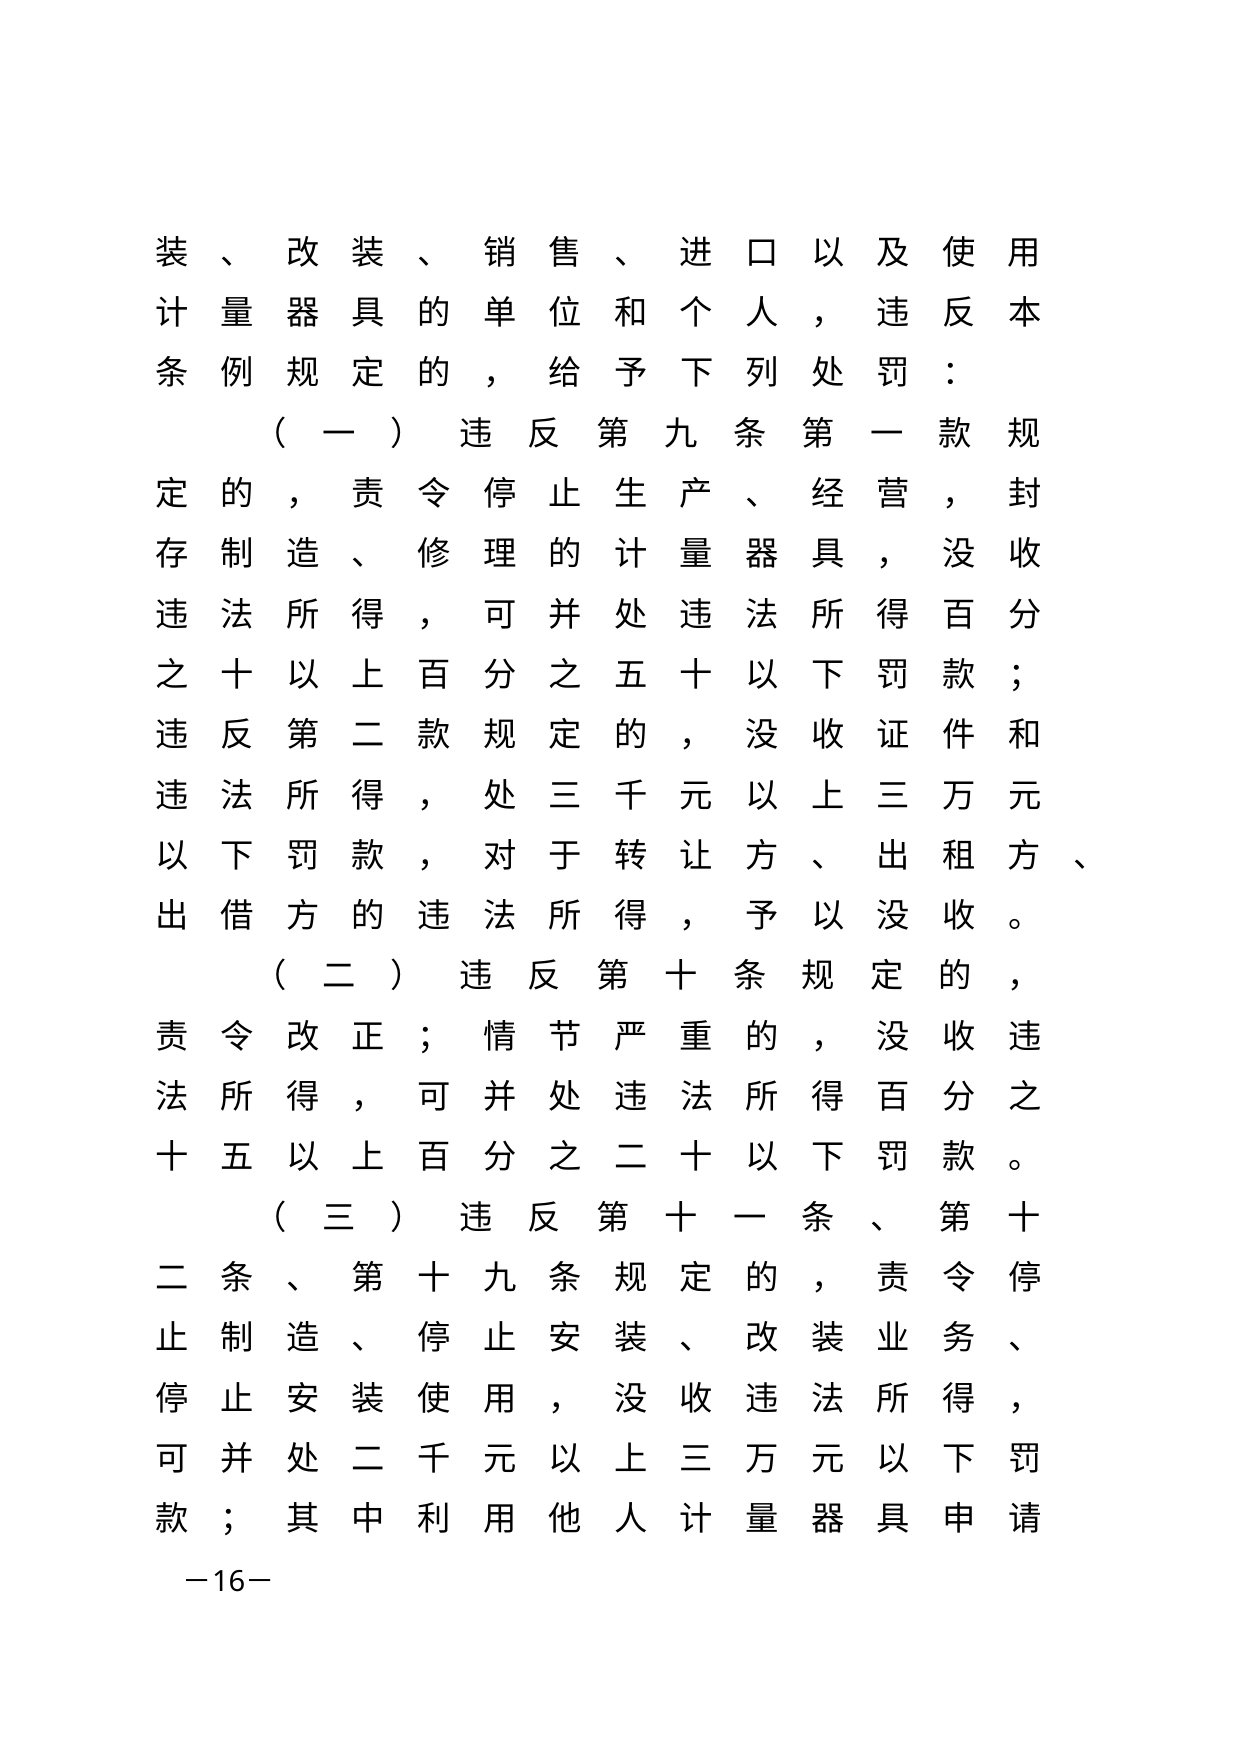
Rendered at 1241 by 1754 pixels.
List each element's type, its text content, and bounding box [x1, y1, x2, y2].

text 第四十条 制造、修理、安装、改装、销售、进口以及使用计量器具的单位和个人，违反本条例规定的，给予下列处罚： [155, 219, 1073, 400]
text （二）违反第十条规定的，责令改正；情节严重的，没收违法所得，可并处违法所得百分之十五以上百分之二十以下罚款。 [155, 943, 1073, 1184]
text （一）违反第九条第一款规定的，责令停止生产、经营，封存制造、修理的计量器具，没收违法所得，可并处违法所得百分之十以上百分之五十以下罚款；违反第二款规定的，没收证件和违法所得，处三千元以上三万元以下罚款，对于转让方、出租方、出借方的违法所得，予以没收。 [155, 400, 1073, 943]
text （三）违反第十一条、第十二条、第十九条规定的，责令停止制造、停止安装、改装业务、停止安装使用，没收违法所得，可并处二千元以上三万元以下罚款；其中利用他人计量器具申请定型鉴定或者样机试验的，没收样机，吊销许可证。 [155, 1184, 1073, 1546]
